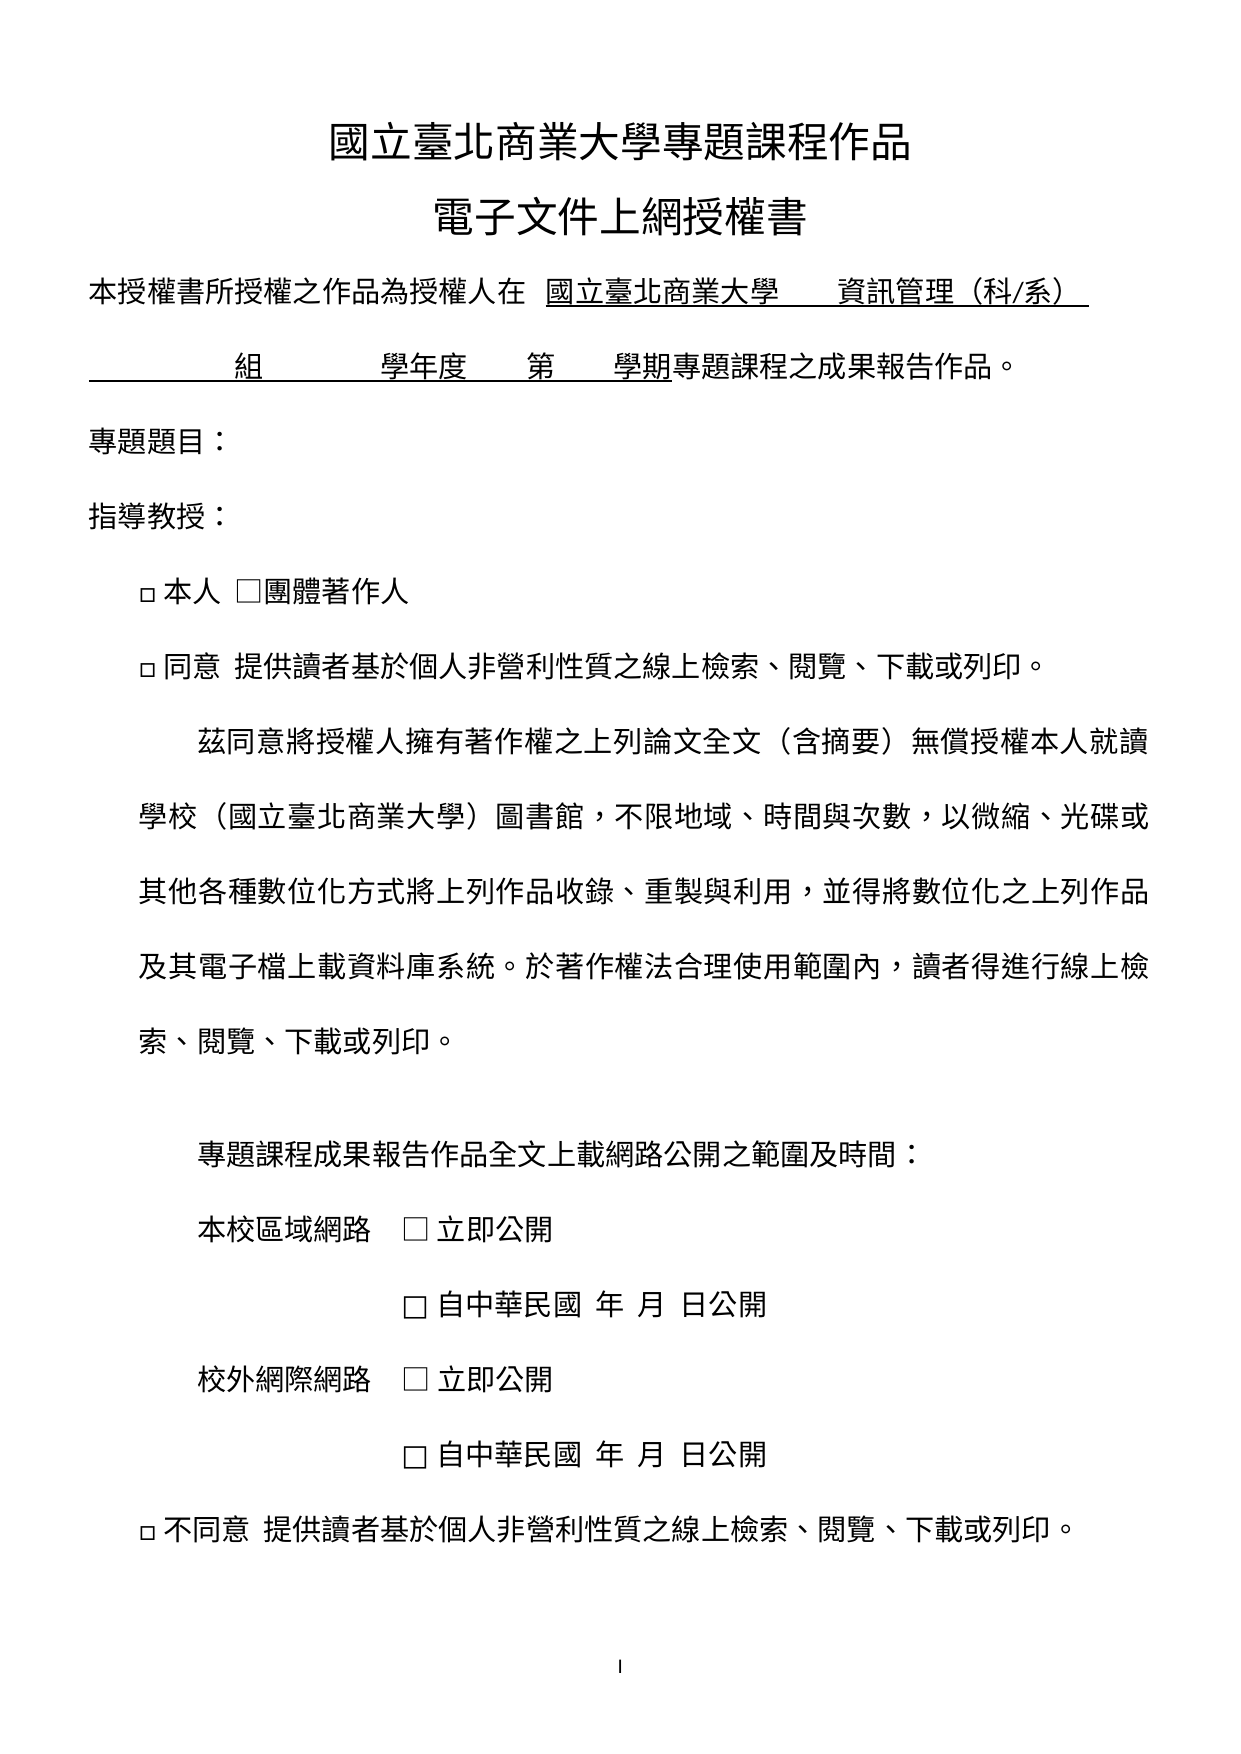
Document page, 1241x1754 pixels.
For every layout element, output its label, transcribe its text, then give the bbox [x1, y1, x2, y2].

text 茲同意將授權人擁有著作權之上列論文全文（含摘要）無償授權本人就讀學校（國立臺北商業大學）圖書館，不限地域、時間與次數，以微縮、光碟或其他各種數位化方式將上列作品收錄、重製與利用，並得將數位化之上列作品及其電子檔上載資料庫系統。於著作權法合理使用範圍內，讀者得進行線上檢索、閱覽、下載或列印。 [138, 702, 1152, 1077]
text 本校區域網路 □ 立即公開 [138, 1190, 1152, 1265]
text □ 自中華民國 年 月 日公開 [401, 1265, 1152, 1340]
text □ 本人 □團體著作人 [138, 552, 1152, 627]
text 國立臺北商業大學專題課程作品 [88, 102, 1152, 177]
text 電子文件上網授權書 [88, 177, 1152, 252]
text 本授權書所授權之作品為授權人在 國立臺北商業大學 資訊管理（科/系） [88, 252, 1152, 327]
text 專題題目： [88, 402, 1152, 477]
text 校外網際網路 □ 立即公開 [138, 1340, 1152, 1415]
text 組 學年度 第 學期專題課程之成果報告作品。 [88, 327, 1152, 402]
text 專題課程成果報告作品全文上載網路公開之範圍及時間： [138, 1115, 1152, 1190]
text 指導教授： [88, 477, 1152, 552]
text □ 自中華民國 年 月 日公開 [401, 1415, 1152, 1490]
text □ 不同意 提供讀者基於個人非營利性質之線上檢索、閱覽、下載或列印。 [138, 1490, 1184, 1565]
text □ 同意 提供讀者基於個人非營利性質之線上檢索、閱覽、下載或列印。 [138, 627, 1152, 702]
